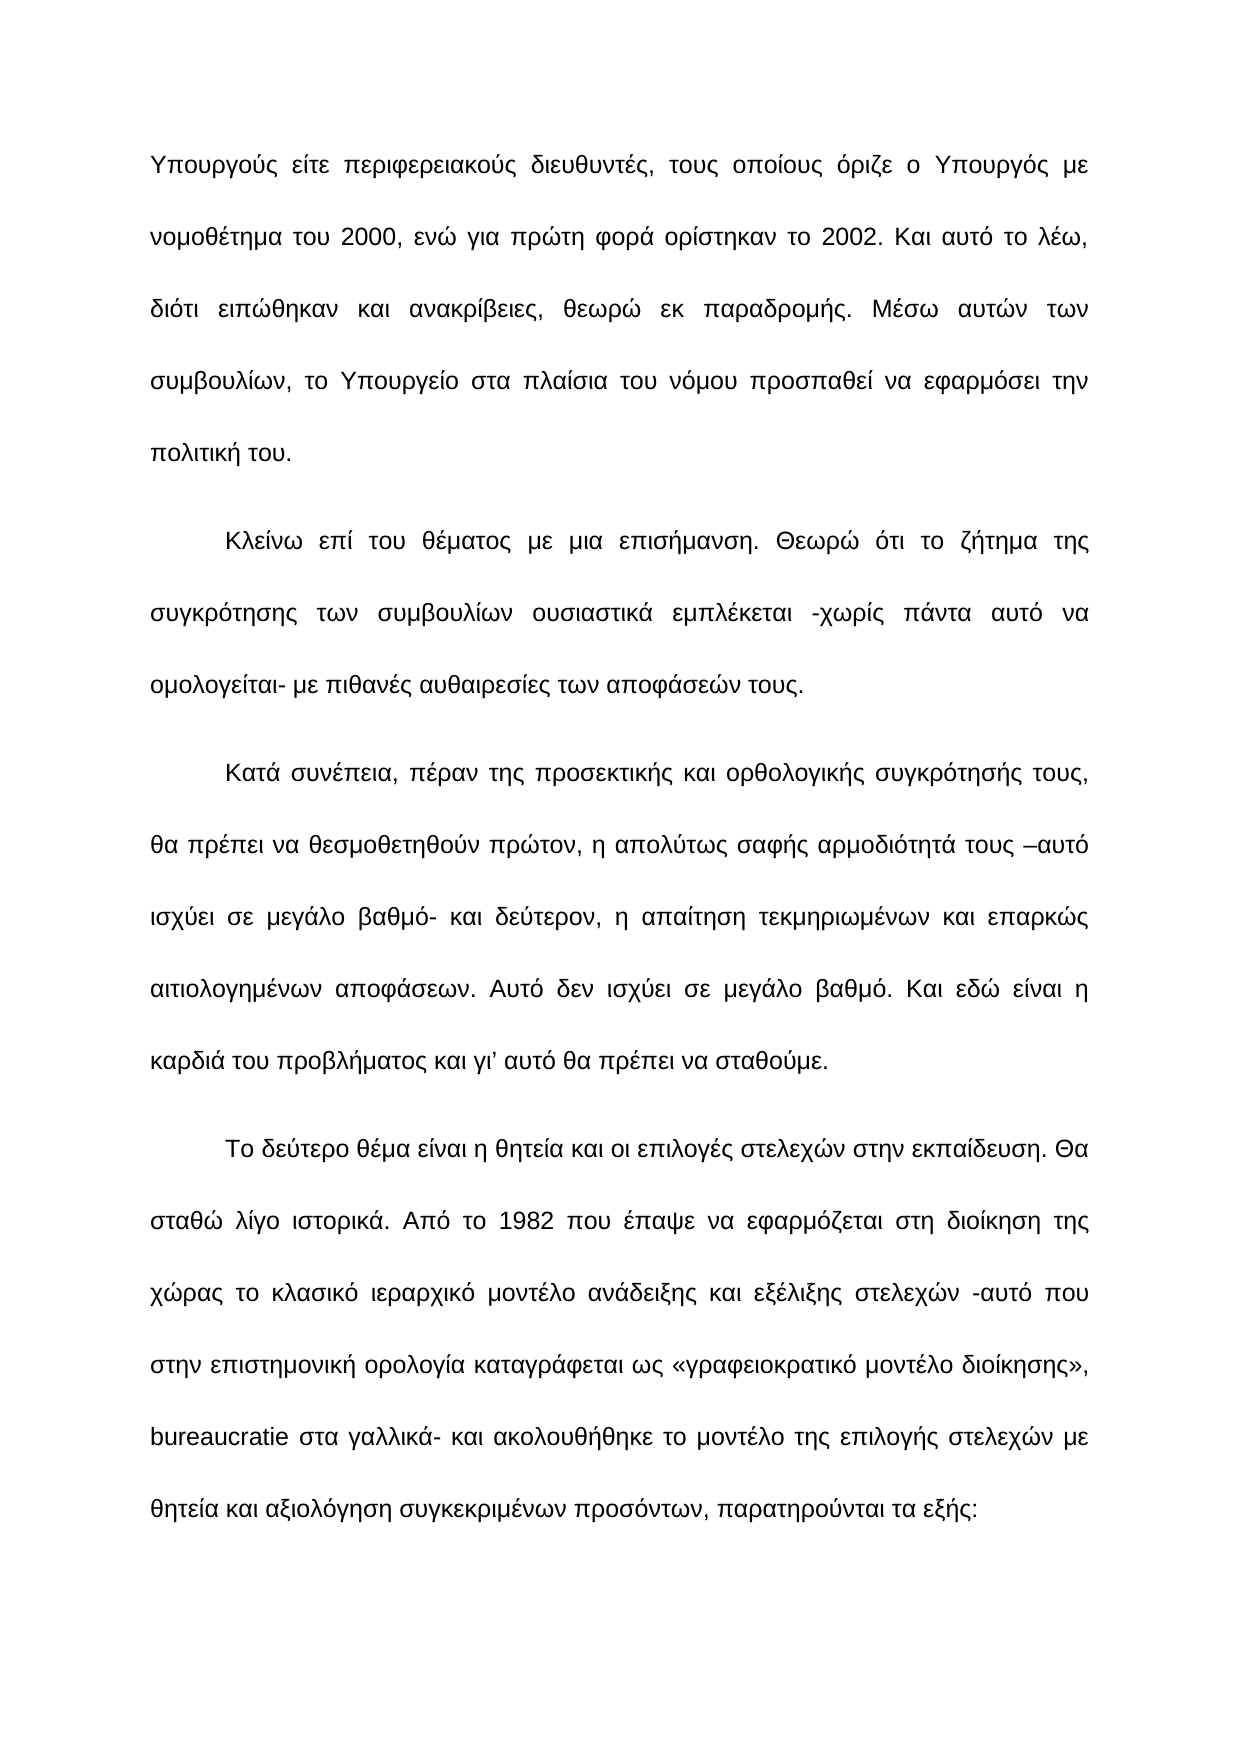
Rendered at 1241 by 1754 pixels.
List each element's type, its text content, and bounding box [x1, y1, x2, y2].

text Κατά συνέπεια, πέραν της προσεκτικής και ορθολογικής συγκρότησής τους, θα πρέπει να θεσμοθετηθούν πρώτον, η απολύτως σαφής αρμοδιότητά τους –αυτό ισχύει σε μεγάλο βαθμό- και δεύτερον, η απαίτηση τεκμηριωμένων και επαρκώς αιτιολογημένων αποφάσεων. Αυτό δεν ισχύει σε μεγάλο βαθμό. Και εδώ είναι η καρδιά του προβλήματος και γι’ αυτό θα πρέπει να σταθούμε. [150, 758, 1090, 1074]
text Το δεύτερο θέμα είναι η θητεία και οι επιλογές στελεχών στην εκπαίδευση. Θα σταθώ λίγο ιστορικά. Από το 1982 που έπαψε να εφαρμόζεται στη διοίκηση της χώρας το κλασικό ιεραρχικό μοντέλο ανάδειξης και εξέλιξης στελεχών -αυτό που στην επιστημονική ορολογία καταγράφεται ως «γραφειοκρατικό μοντέλο διοίκησης», bureaucratie στα γαλλικά- και ακολουθήθηκε το μοντέλο της επιλογής στελεχών με θητεία και αξιολόγηση συγκεκριμένων προσόντων, παρατηρούνται τα εξής: [150, 1134, 1090, 1522]
text Κλείνω επί του θέματος με μια επισήμανση. Θεωρώ ότι το ζήτημα της συγκρότησης των συμβουλίων ουσιαστικά εμπλέκεται -χωρίς πάντα αυτό να ομολογείται- με πιθανές αυθαιρεσίες των αποφάσεών τους. [150, 526, 1090, 698]
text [150, 150, 1090, 466]
